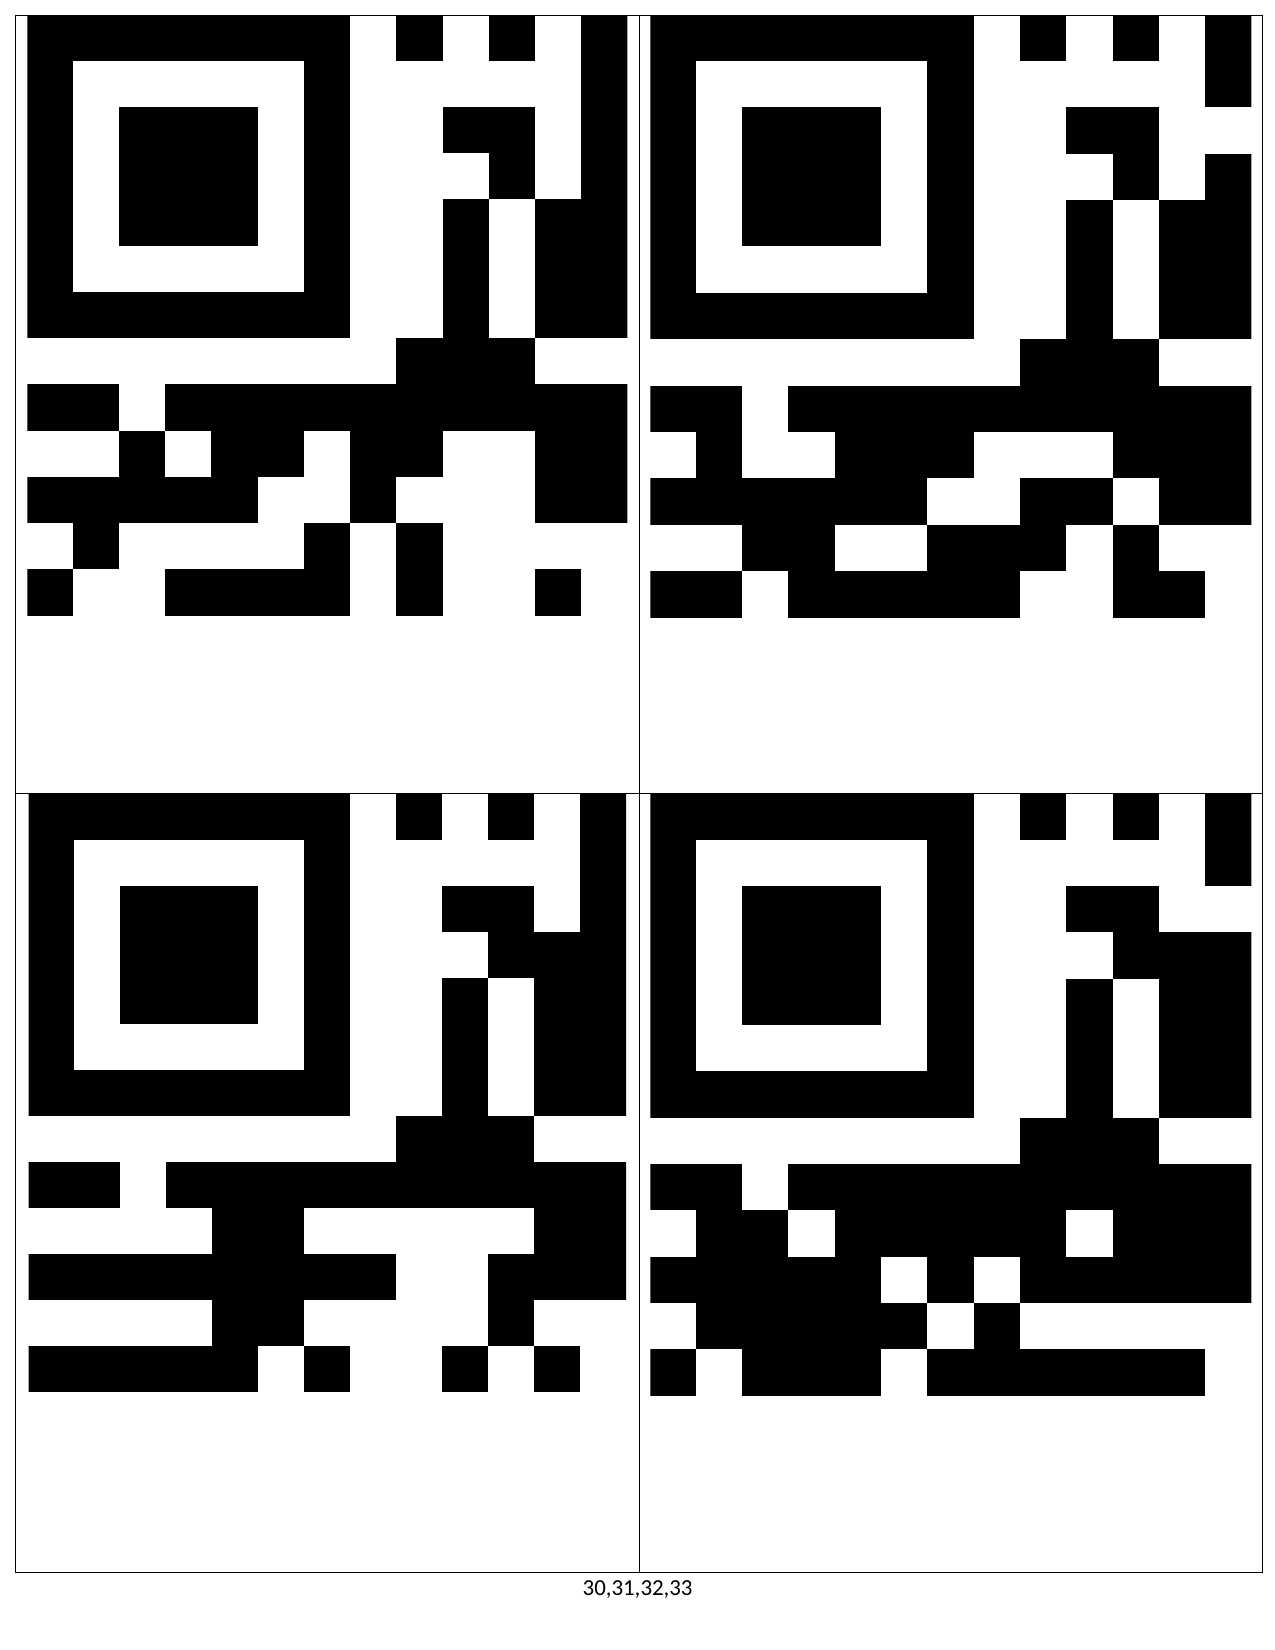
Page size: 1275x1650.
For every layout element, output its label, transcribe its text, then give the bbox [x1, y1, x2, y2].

table_header [640, 16, 1262, 793]
text 30,31,32,33 [15, 1573, 1260, 1601]
picture [28, 794, 627, 1392]
picture [650, 794, 1252, 1396]
table_header [16, 16, 639, 793]
table_cell [640, 794, 1262, 1572]
picture [650, 16, 1252, 618]
picture [27, 16, 628, 616]
table_cell [16, 794, 639, 1572]
